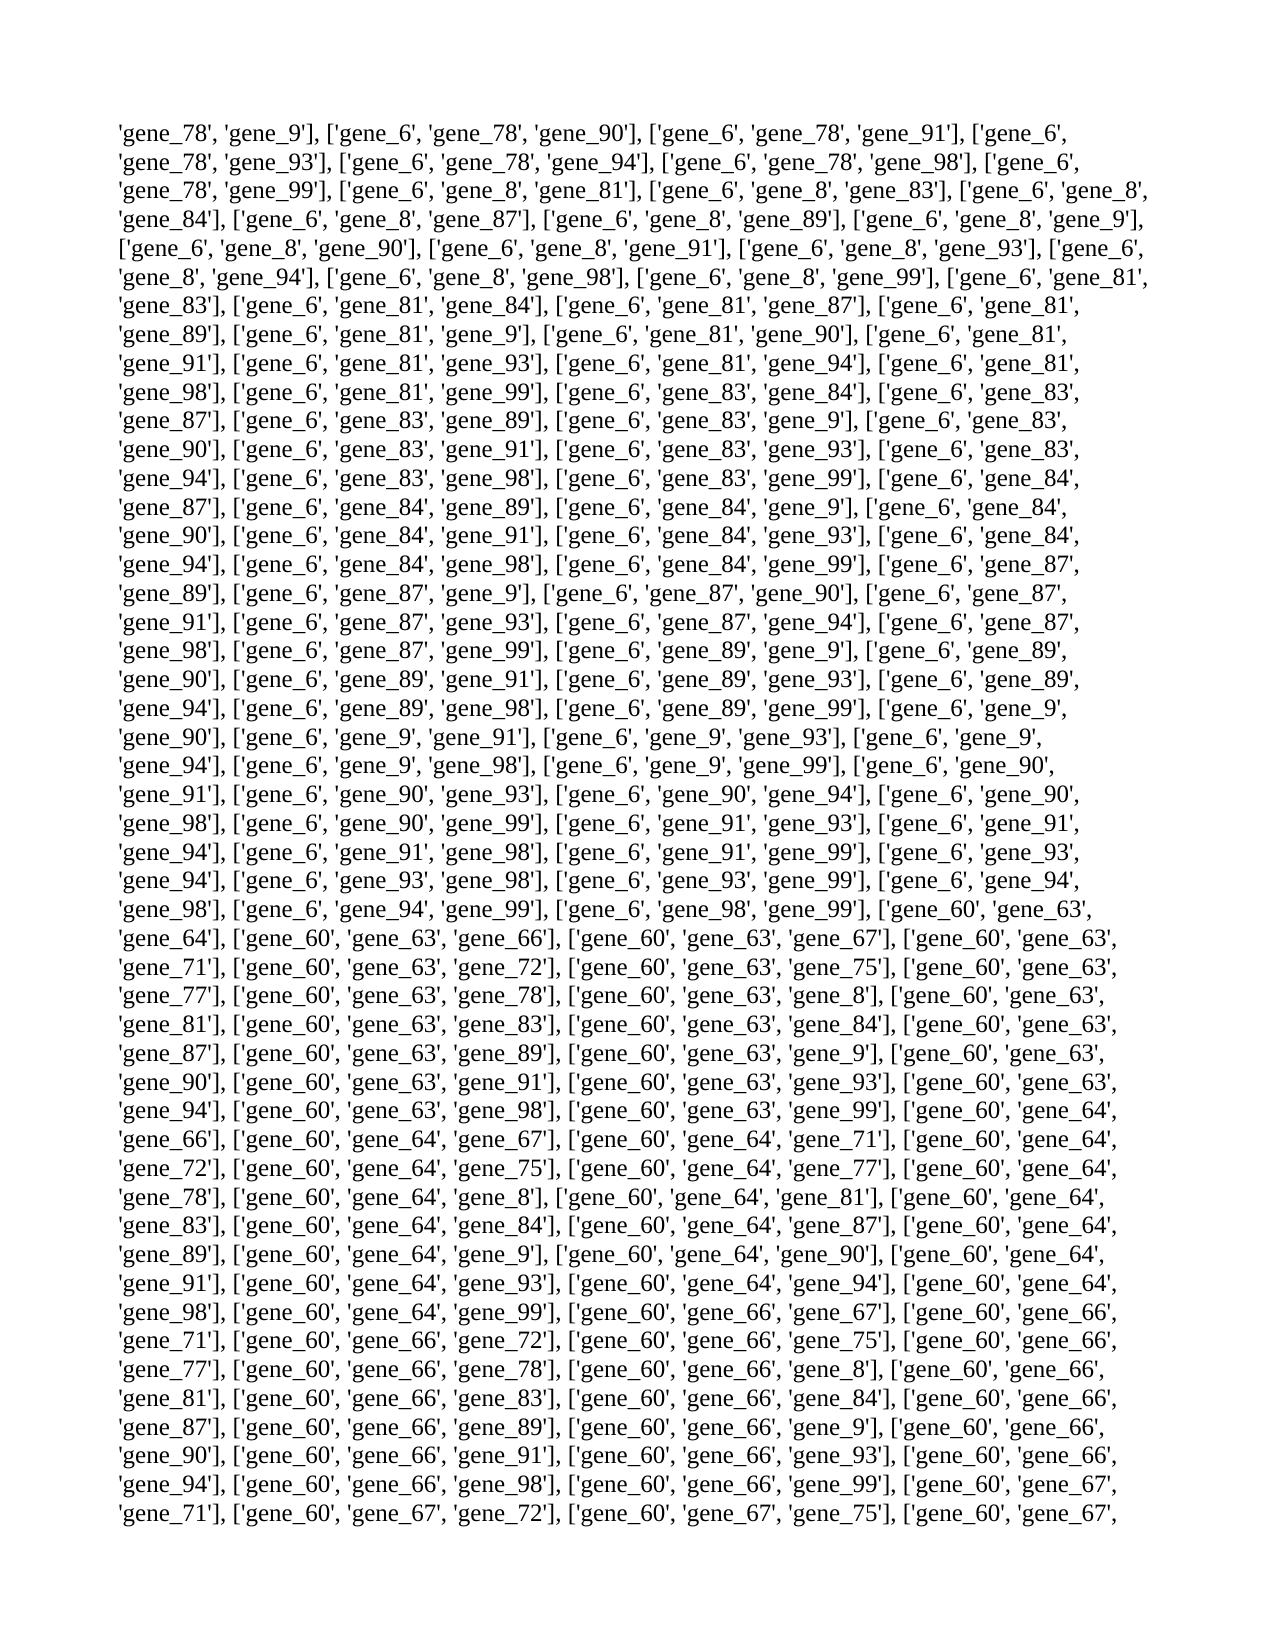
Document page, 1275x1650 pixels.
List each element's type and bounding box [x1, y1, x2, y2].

text [118, 118, 1157, 1527]
